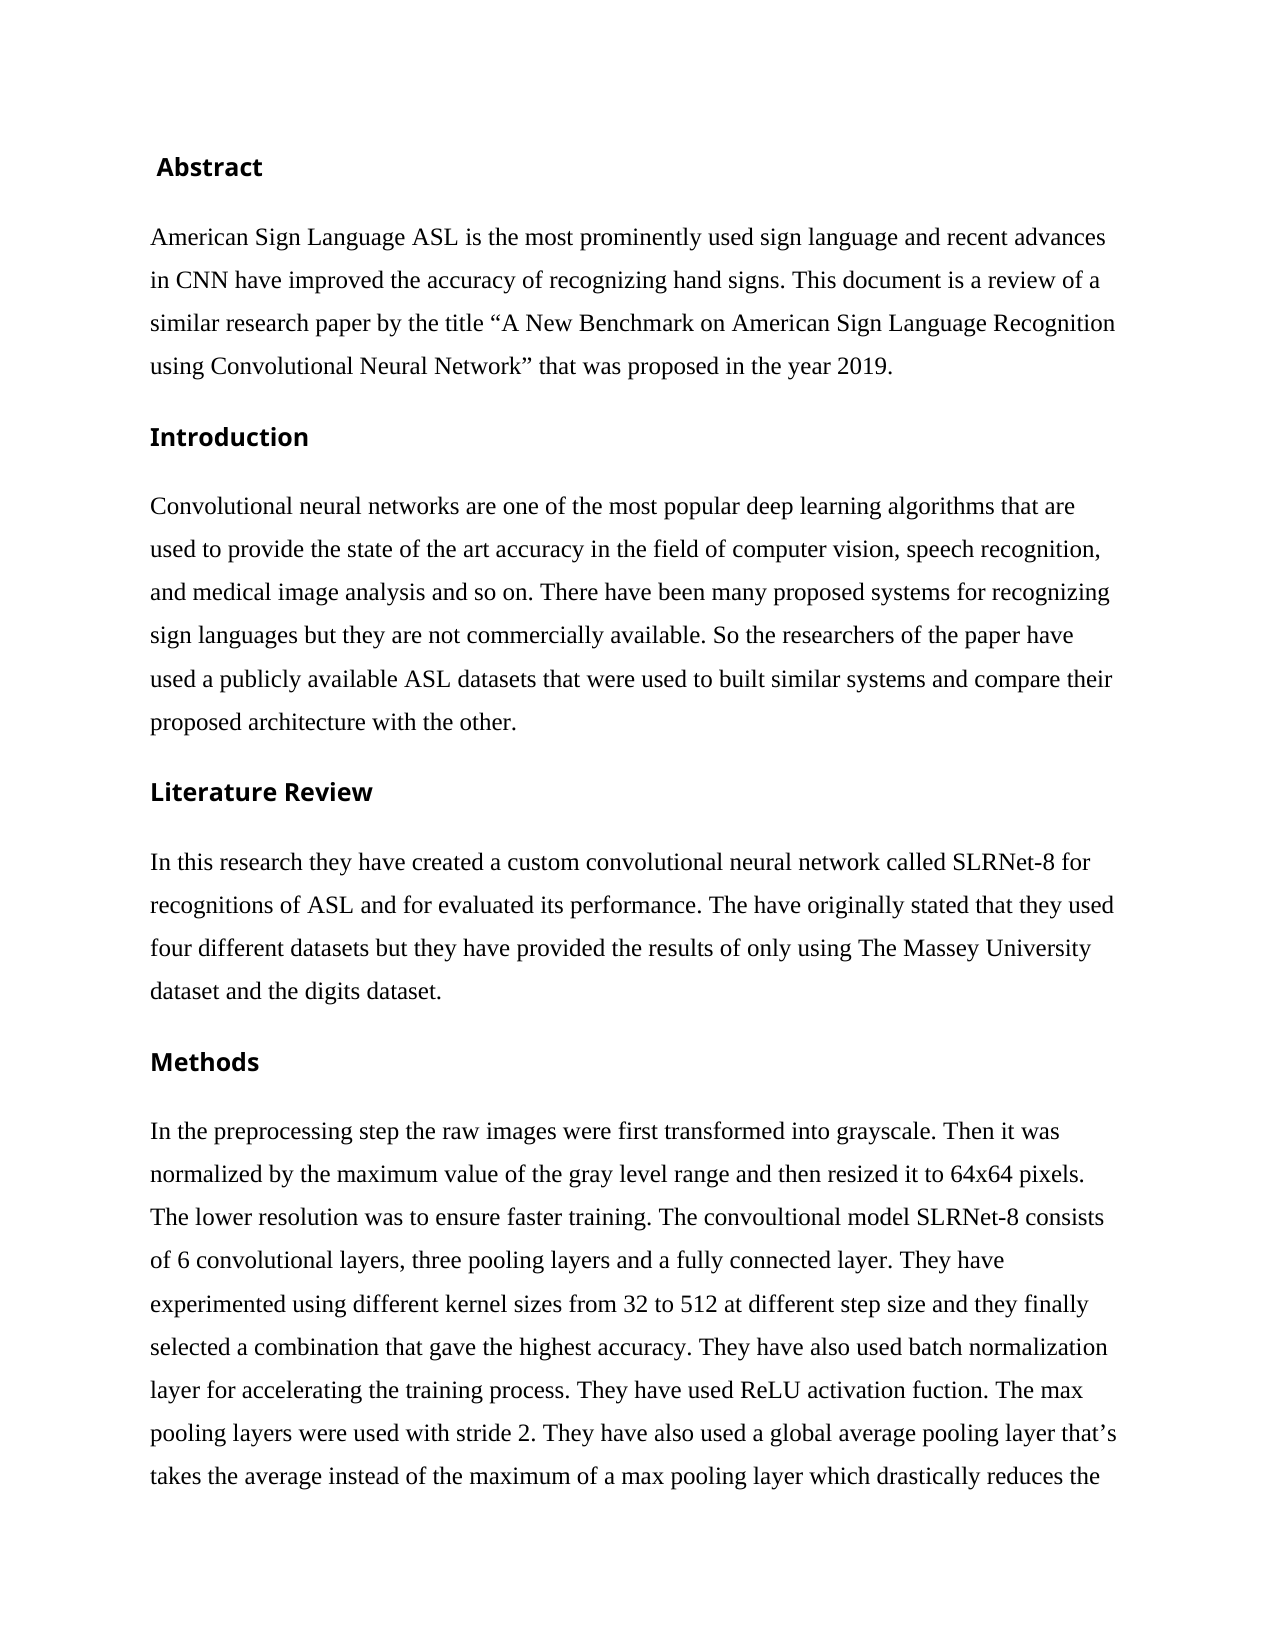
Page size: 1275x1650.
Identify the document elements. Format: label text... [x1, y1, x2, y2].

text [150, 1116, 1125, 1490]
text In this research they have created a custom convolutional neural network called SLRNet-8 for recognitions of ASL and for evaluated its performance. The have originally stated that they used four different datasets but they have provided the results of only using The Massey University dataset and the digits dataset. [150, 847, 1125, 1005]
text Convolutional neural networks are one of the most popular deep learning algorithms that are used to provide the state of the art accuracy in the field of computer vision, speech recognition, and medical image analysis and so on. There have been many proposed systems for recognizing sign languages but they are not commercially available. So the researchers of the paper have used a publicly available ASL datasets that were used to built similar systems and compare their proposed architecture with the other. [150, 491, 1125, 736]
text American Sign Language ASL is the most prominently used sign language and recent advances in CNN have improved the accuracy of recognizing hand signs. This document is a review of a similar research paper by the title “A New Benchmark on American Sign Language Recognition using Convolutional Neural Network” that was proposed in the year 2019. [150, 222, 1125, 380]
text Introduction [150, 419, 1125, 453]
text Literature Review [150, 775, 1125, 809]
text Abstract [150, 150, 1125, 184]
text Methods [150, 1044, 1125, 1078]
